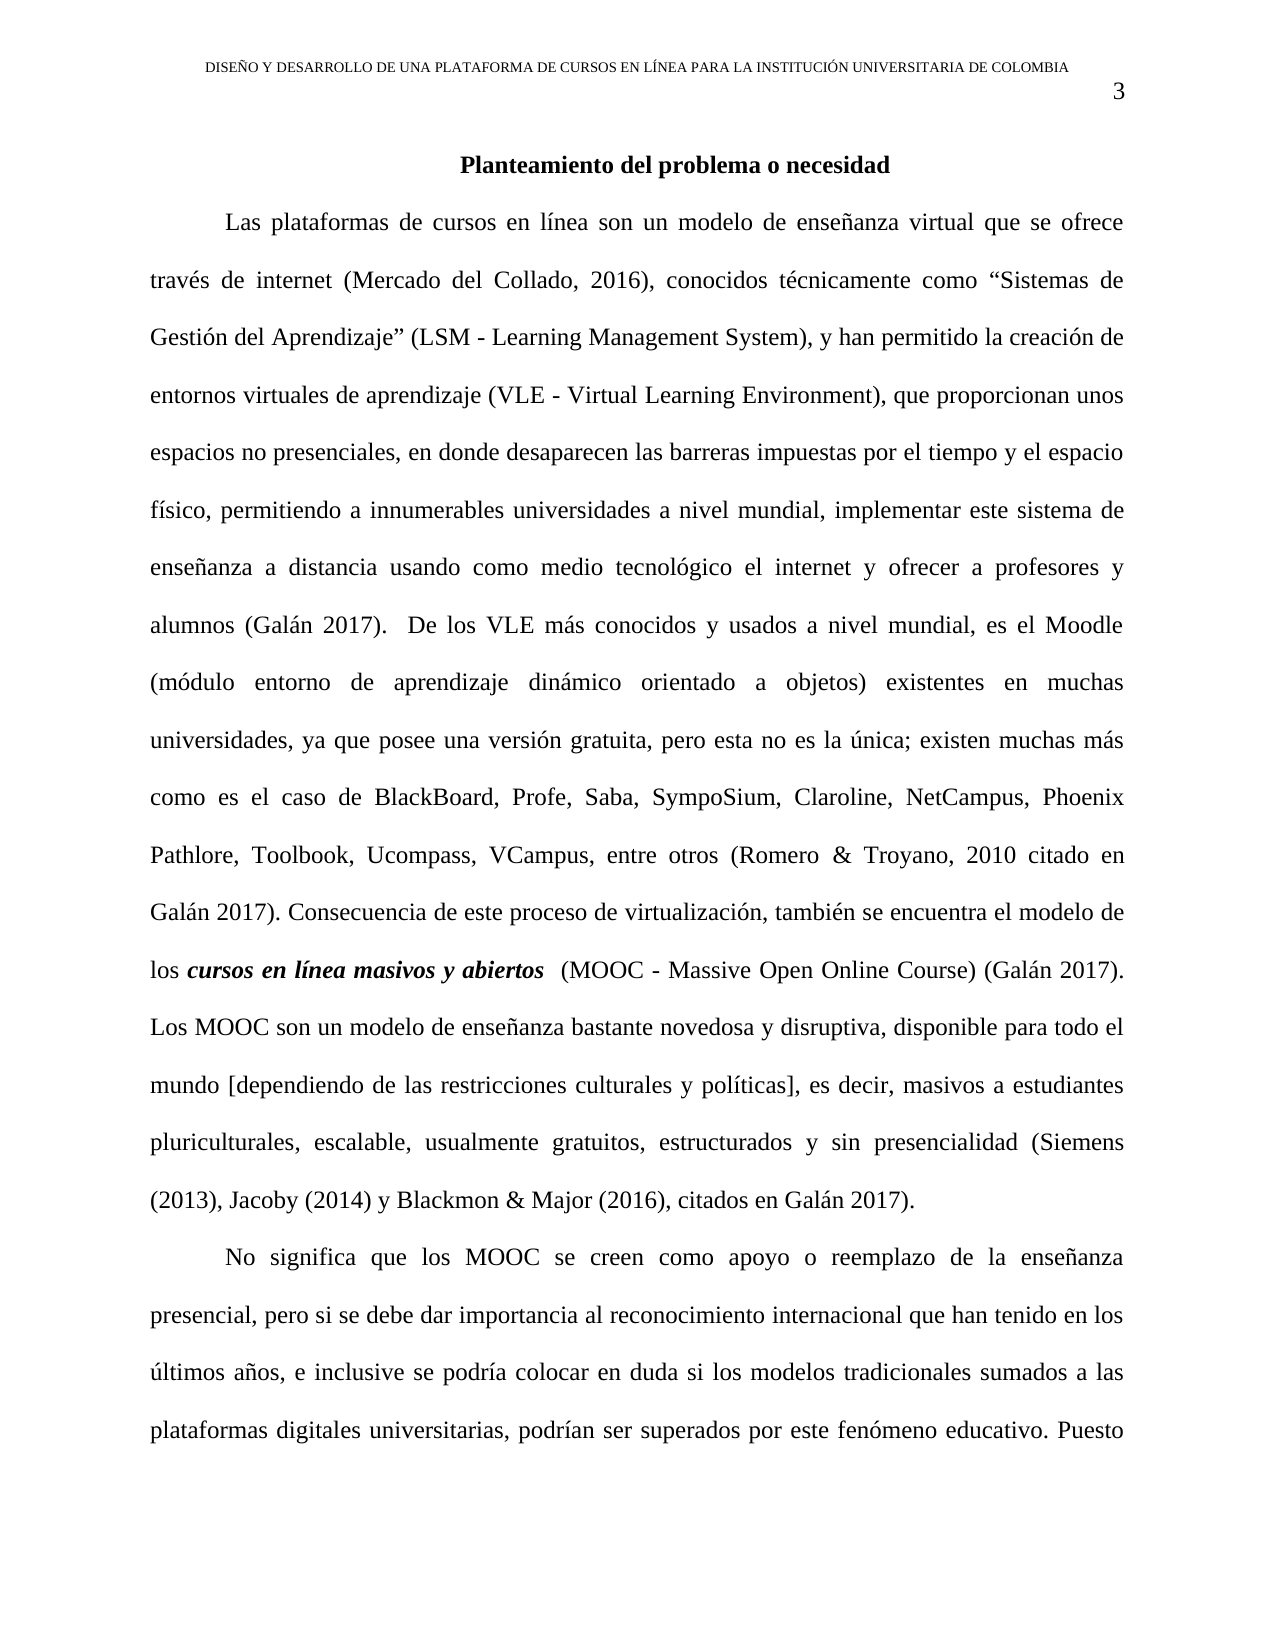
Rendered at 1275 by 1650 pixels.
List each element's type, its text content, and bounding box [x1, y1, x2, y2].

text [150, 1242, 1125, 1444]
text Las plataformas de cursos en línea son un modelo de enseñanza virtual que se ofrece través de internet (Mercado del Collado, 2016), conocidos técnicamente como “Sistemas de Gestión del Aprendizaje” (LSM - Learning Management System), y han permitido la creación de entornos virtuales de aprendizaje (VLE - Virtual Learning Environment), que proporcionan unos espacios no presenciales, en donde desaparecen las barreras impuestas por el tiempo y el espacio físico, permitiendo a innumerables universidades a nivel mundial, implementar este sistema de enseñanza a distancia usando como medio tecnológico el internet y ofrecer a profesores y alumnos (Galán 2017). De los VLE más conocidos y usados a nivel mundial, es el Moodle (módulo entorno de aprendizaje dinámico orientado a objetos) existentes en muchas universidades, ya que posee una versión gratuita, pero esta no es la única; existen muchas más como es el caso de BlackBoard, Profe, Saba, SympoSium, Claroline, NetCampus, Phoenix Pathlore, Toolbook, Ucompass, VCampus, entre otros (Romero & Troyano, 2010 citado en Galán 2017). Consecuencia de este proceso de virtualización, también se encuentra el modelo de los cursos en línea masivos y abiertos (MOOC - Massive Open Online Course) (Galán 2017). Los MOOC son un modelo de enseñanza bastante novedosa y disruptiva, disponible para todo el mundo [dependiendo de las restricciones culturales y políticas], es decir, masivos a estudiantes pluriculturales, escalable, usualmente gratuitos, estructurados y sin presencialidad (Siemens (2013), Jacoby (2014) y Blackmon & Major (2016), citados en Galán 2017). [150, 207, 1125, 1214]
subtitle Planteamiento del problema o necesidad [225, 150, 1125, 179]
